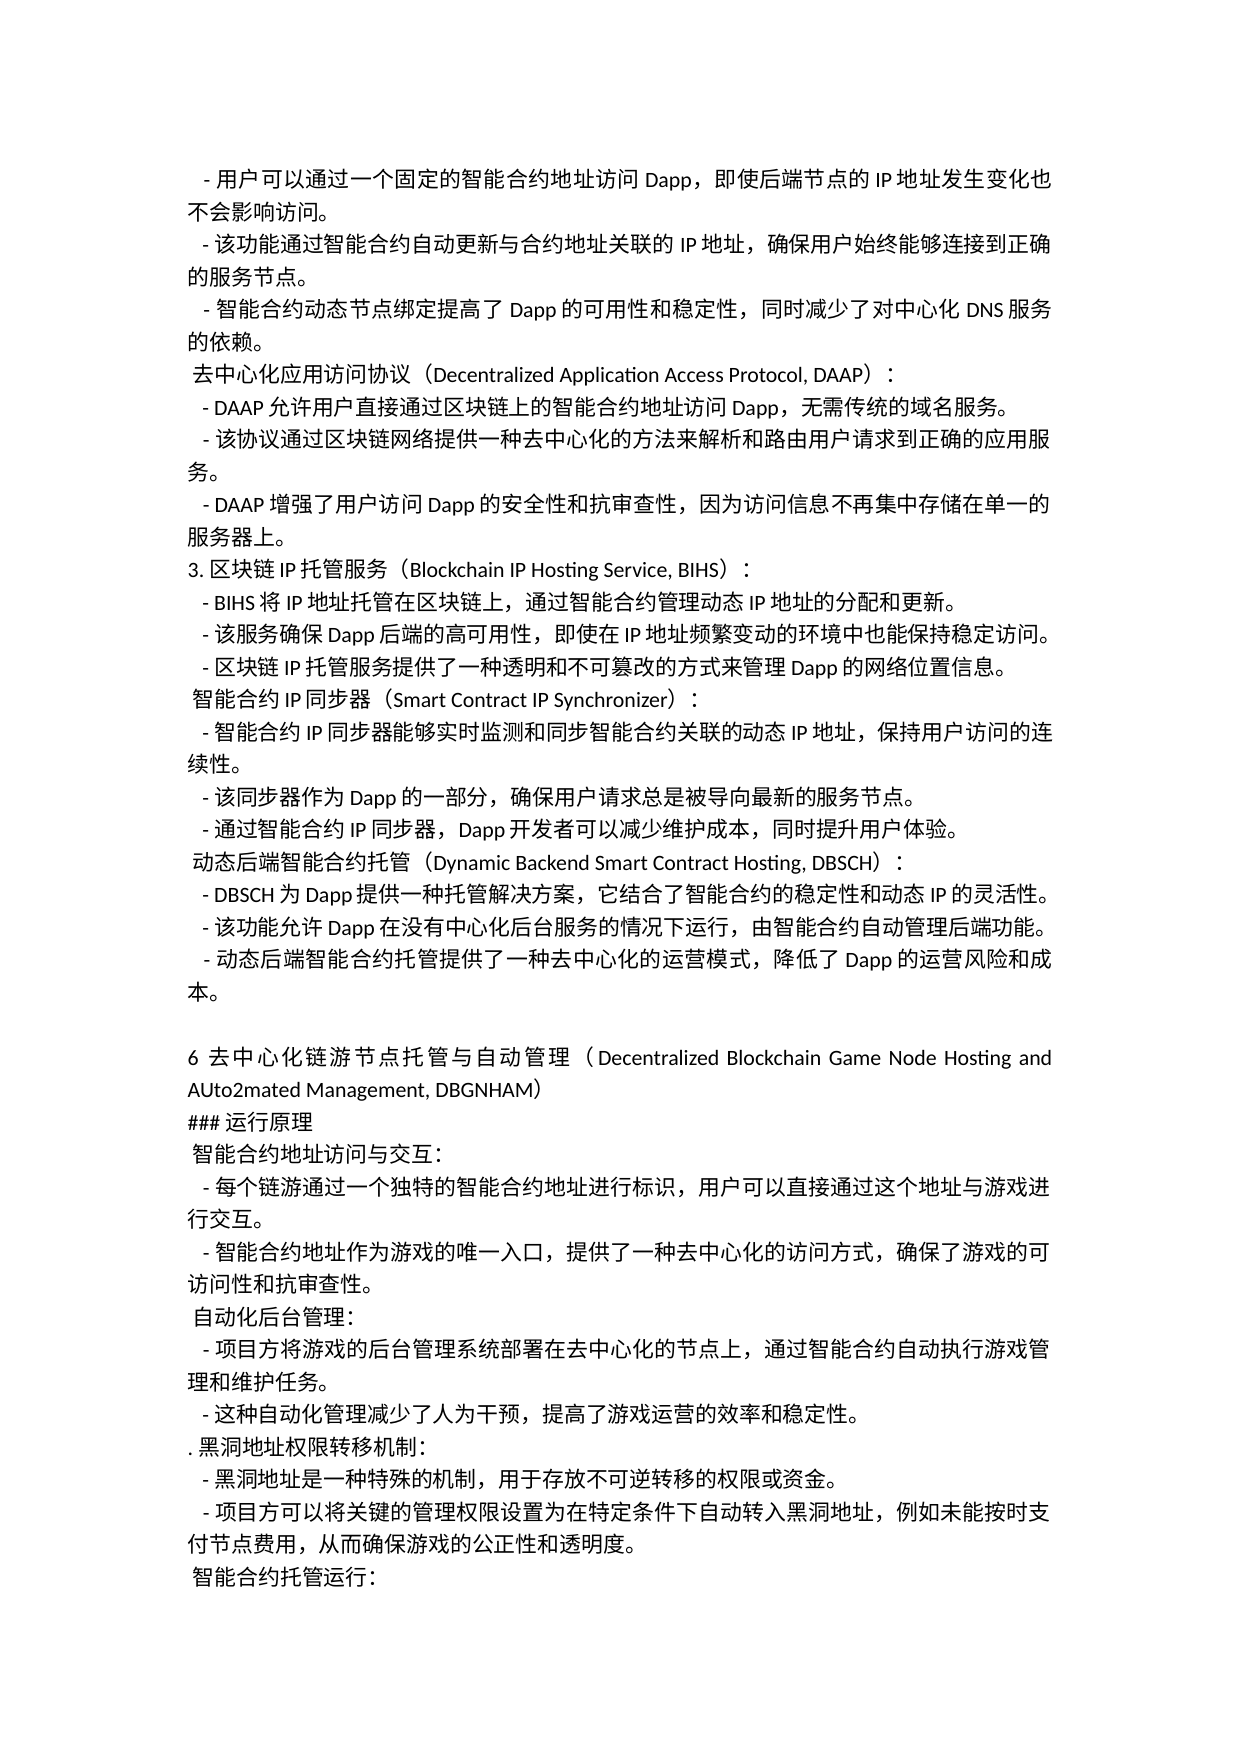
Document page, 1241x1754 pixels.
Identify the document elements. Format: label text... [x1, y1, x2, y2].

text - 该同步器作为Dapp的一部分，确保用户请求总是被导向最新的服务节点。 [187, 779, 1053, 812]
text - BIHS将IP地址托管在区块链上，通过智能合约管理动态IP地址的分配和更新。 [187, 584, 1053, 617]
text - 该协议通过区块链网络提供一种去中心化的方法来解析和路由用户请求到正确的应用服务。 [187, 422, 1053, 487]
text - DAAP增强了用户访问Dapp的安全性和抗审查性，因为访问信息不再集中存储在单一的服务器上。 [187, 487, 1053, 552]
text - 区块链IP托管服务提供了一种透明和不可篡改的方式来管理Dapp的网络位置信息。 [187, 649, 1053, 682]
text 智能合约托管运行： [187, 1559, 1053, 1592]
text - 黑洞地址是一种特殊的机制，用于存放不可逆转移的权限或资金。 [187, 1462, 1053, 1494]
text 智能合约IP同步器（Smart Contract IP Synchronizer）： [187, 682, 1053, 714]
text - 项目方将游戏的后台管理系统部署在去中心化的节点上，通过智能合约自动执行游戏管理和维护任务。 [187, 1332, 1053, 1397]
text - DAAP允许用户直接通过区块链上的智能合约地址访问Dapp，无需传统的域名服务。 [187, 389, 1053, 422]
text - 该服务确保Dapp后端的高可用性，即使在IP地址频繁变动的环境中也能保持稳定访问。 [187, 617, 1053, 649]
text - 智能合约动态节点绑定提高了Dapp的可用性和稳定性，同时减少了对中心化DNS服务的依赖。 [187, 292, 1053, 357]
text 6 去中心化链游节点托管与自动管理（Decentralized Blockchain Game Node Hosting and AUto2mated Management, DBGNHAM） [187, 1039, 1053, 1104]
text - 这种自动化管理减少了人为干预，提高了游戏运营的效率和稳定性。 [187, 1397, 1053, 1429]
text - 每个链游通过一个独特的智能合约地址进行标识，用户可以直接通过这个地址与游戏进行交互。 [187, 1169, 1053, 1234]
text - 通过智能合约IP同步器，Dapp开发者可以减少维护成本，同时提升用户体验。 [187, 812, 1053, 844]
text - 动态后端智能合约托管提供了一种去中心化的运营模式，降低了Dapp的运营风险和成本。 [187, 942, 1053, 1007]
text 3. 区块链IP托管服务（Blockchain IP Hosting Service, BIHS）： [187, 552, 1053, 584]
text - 智能合约地址作为游戏的唯一入口，提供了一种去中心化的访问方式，确保了游戏的可访问性和抗审查性。 [187, 1234, 1053, 1299]
text 动态后端智能合约托管（Dynamic Backend Smart Contract Hosting, DBSCH）： [187, 844, 1053, 877]
text - 项目方可以将关键的管理权限设置为在特定条件下自动转入黑洞地址，例如未能按时支付节点费用，从而确保游戏的公正性和透明度。 [187, 1494, 1053, 1559]
text ### 运行原理 [187, 1104, 1053, 1137]
text 去中心化应用访问协议（Decentralized Application Access Protocol, DAAP）： [187, 357, 1053, 389]
text - 该功能允许Dapp在没有中心化后台服务的情况下运行，由智能合约自动管理后端功能。 [187, 909, 1053, 942]
text - 用户可以通过一个固定的智能合约地址访问Dapp，即使后端节点的IP地址发生变化也不会影响访问。 [187, 162, 1053, 227]
text . 黑洞地址权限转移机制： [187, 1429, 1053, 1462]
text - 智能合约IP同步器能够实时监测和同步智能合约关联的动态IP地址，保持用户访问的连续性。 [187, 714, 1053, 779]
text 自动化后台管理： [187, 1299, 1053, 1332]
text - DBSCH为Dapp提供一种托管解决方案，它结合了智能合约的稳定性和动态IP的灵活性。 [187, 877, 1053, 909]
text - 该功能通过智能合约自动更新与合约地址关联的IP地址，确保用户始终能够连接到正确的服务节点。 [187, 227, 1053, 292]
text 智能合约地址访问与交互： [187, 1137, 1053, 1169]
